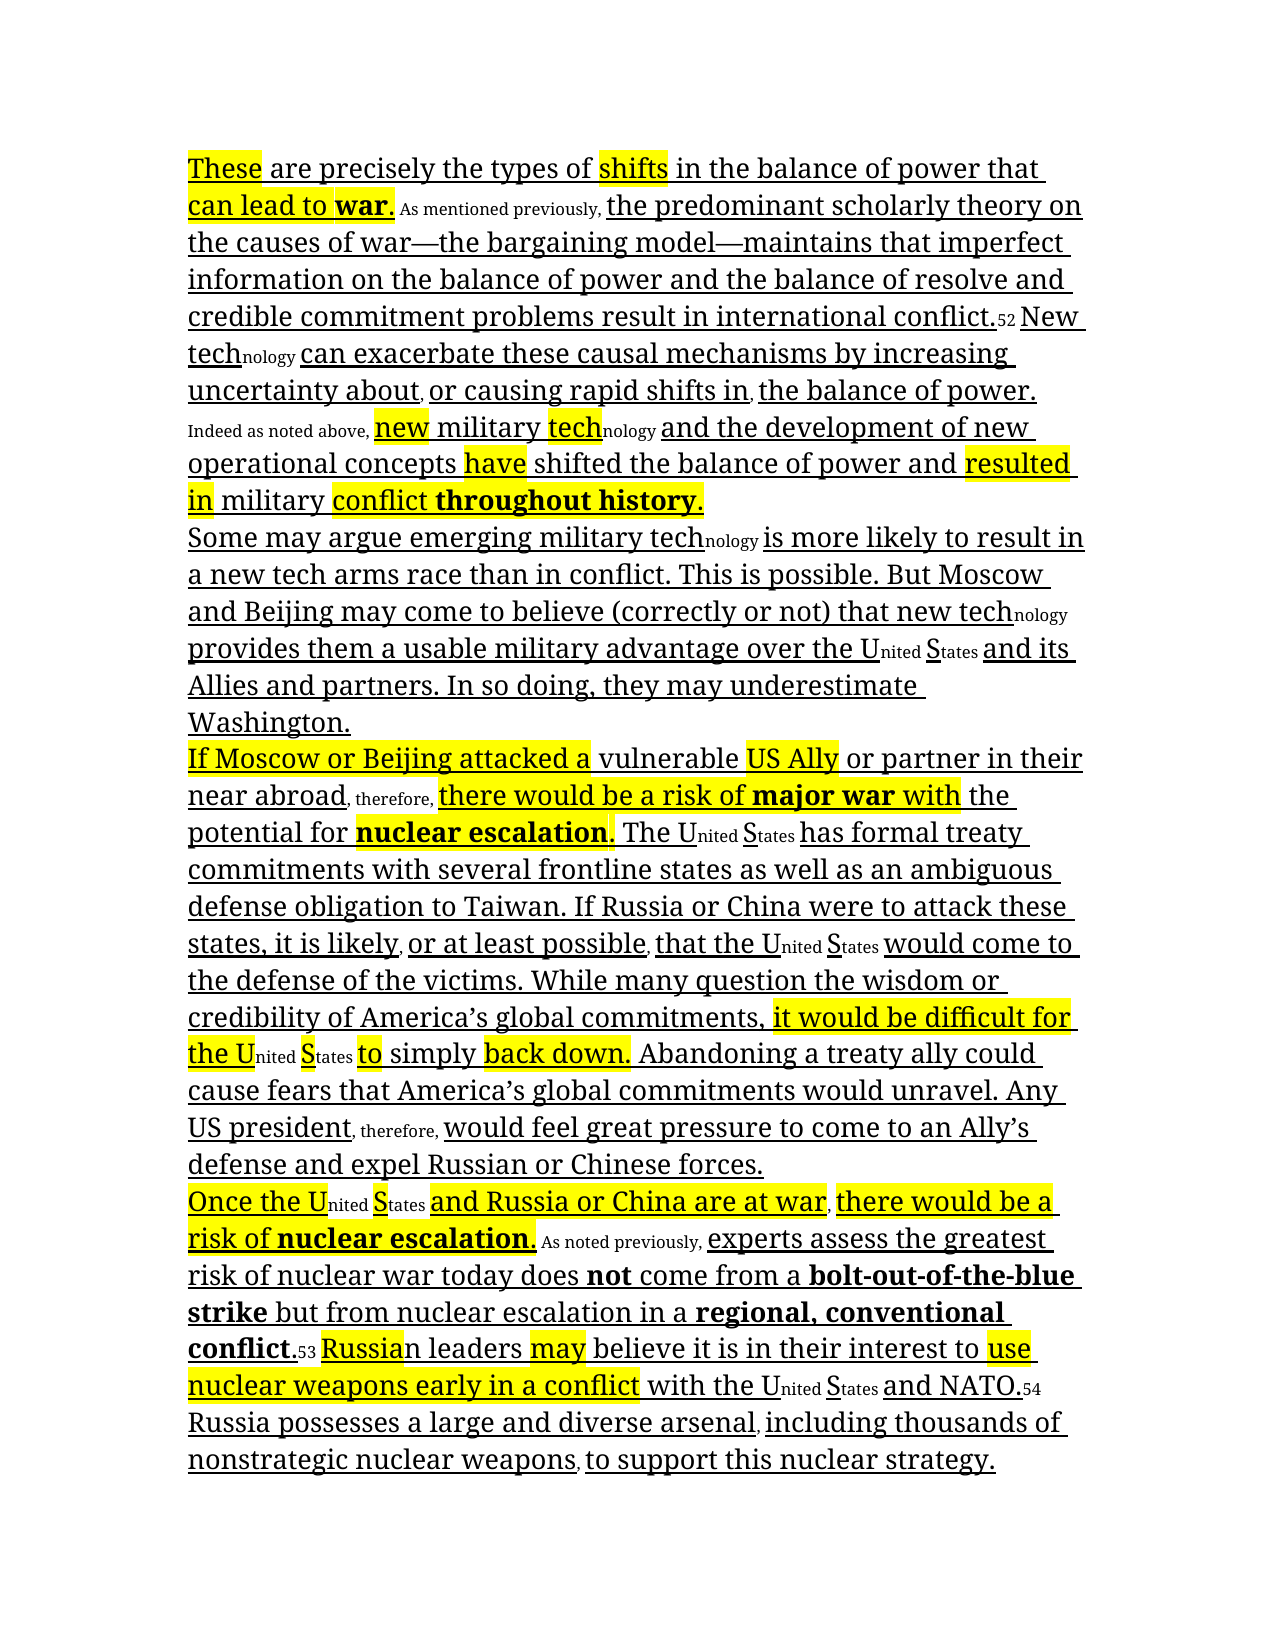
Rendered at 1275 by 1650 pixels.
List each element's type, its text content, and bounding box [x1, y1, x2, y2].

text Some may argue emerging military technology is more likely to result in a new tech arms race than in conflict. This is possible. But Moscow and Beijing may come to believe (correctly or not) that new technology provides them a usable military advantage over the United States and its Allies and partners. In so doing, they may underestimate Washington. [187, 519, 1087, 740]
text If Moscow or Beijing attacked a vulnerable US Ally or partner in their near abroad, therefore, there would be a risk of major war with the potential for nuclear escalation. The United States has formal treaty commitments with several frontline states as well as an ambiguous defense obligation to Taiwan. If Russia or China were to attack these states, it is likely, or at least possible, that the United States would come to the defense of the victims. While many question the wisdom or credibility of America’s global commitments, it would be difficult for the United States to simply back down. Abandoning a treaty ally could cause fears that America’s global commitments would unravel. Any US president, therefore, would feel great pressure to come to an Ally’s defense and expel Russian or Chinese forces. [187, 740, 1087, 1182]
text Once the United States and Russia or China are at war, there would be a risk of nuclear escalation. As noted previously, experts assess the greatest risk of nuclear war today does not come from a bolt-out-of-the-blue strike but from nuclear escalation in a regional, conventional conflict.53 Russian leaders may believe it is in their interest to use nuclear weapons early in a conflict with the United States and NATO.54 Russia possesses a large and diverse arsenal, including thousands of nonstrategic nuclear weapons, to support this nuclear strategy. [187, 1182, 1087, 1477]
text These are precisely the types of shifts in the balance of power that can lead to war. As mentioned previously, the predominant scholarly theory on the causes of war—the bargaining model—maintains that imperfect information on the balance of power and the balance of resolve and credible commitment problems result in international conflict.52 New technology can exacerbate these causal mechanisms by increasing uncertainty about, or causing rapid shifts in, the balance of power. Indeed as noted above, new military technology and the development of new operational concepts have shifted the balance of power and resulted in military conflict throughout history. [187, 150, 1087, 519]
